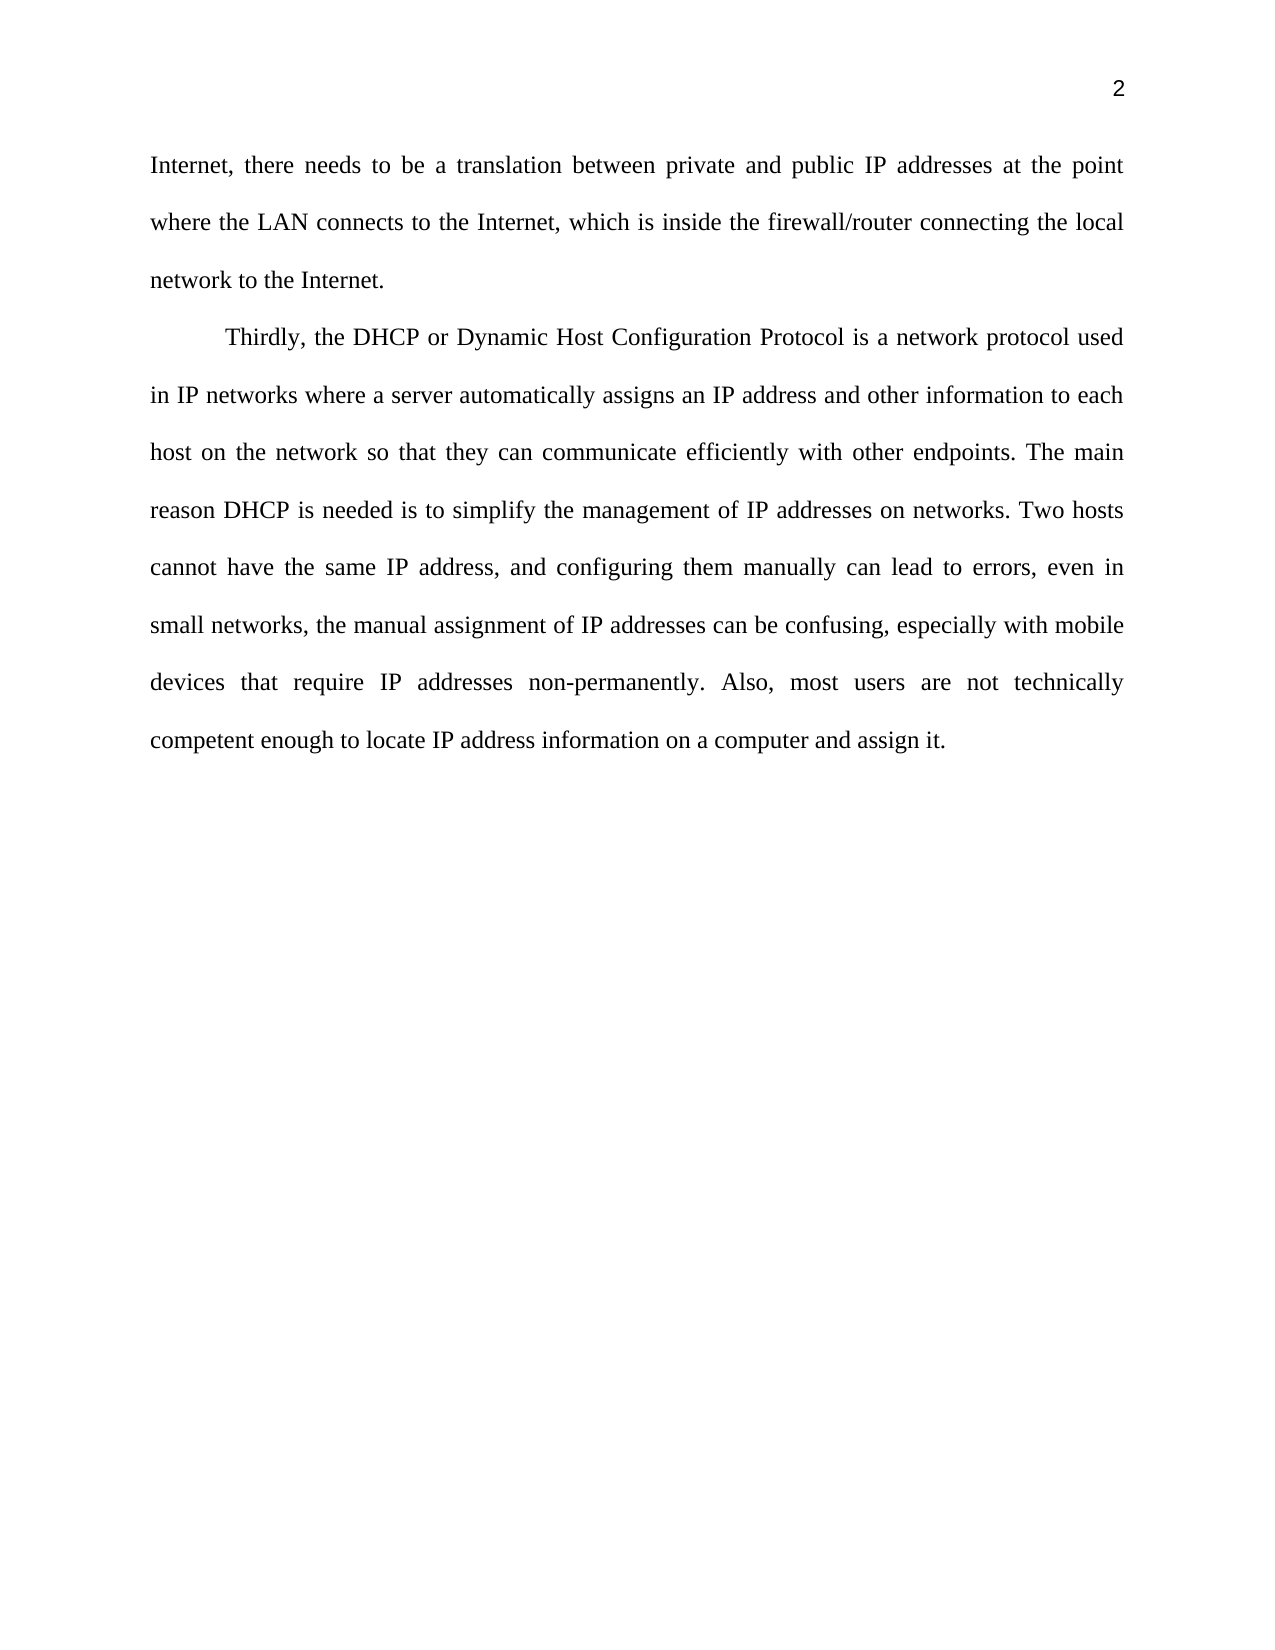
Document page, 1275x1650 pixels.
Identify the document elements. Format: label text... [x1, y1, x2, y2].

text Thirdly, the DHCP or Dynamic Host Configuration Protocol is a network protocol used in IP networks where a server automatically assigns an IP address and other information to each host on the network so that they can communicate efficiently with other endpoints. The main reason DHCP is needed is to simplify the management of IP addresses on networks. Two hosts cannot have the same IP address, and configuring them manually can lead to errors, even in small networks, the manual assignment of IP addresses can be confusing, especially with mobile devices that require IP addresses non-permanently. Also, most users are not technically competent enough to locate IP address information on a computer and assign it. [150, 322, 1125, 754]
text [150, 150, 1125, 294]
